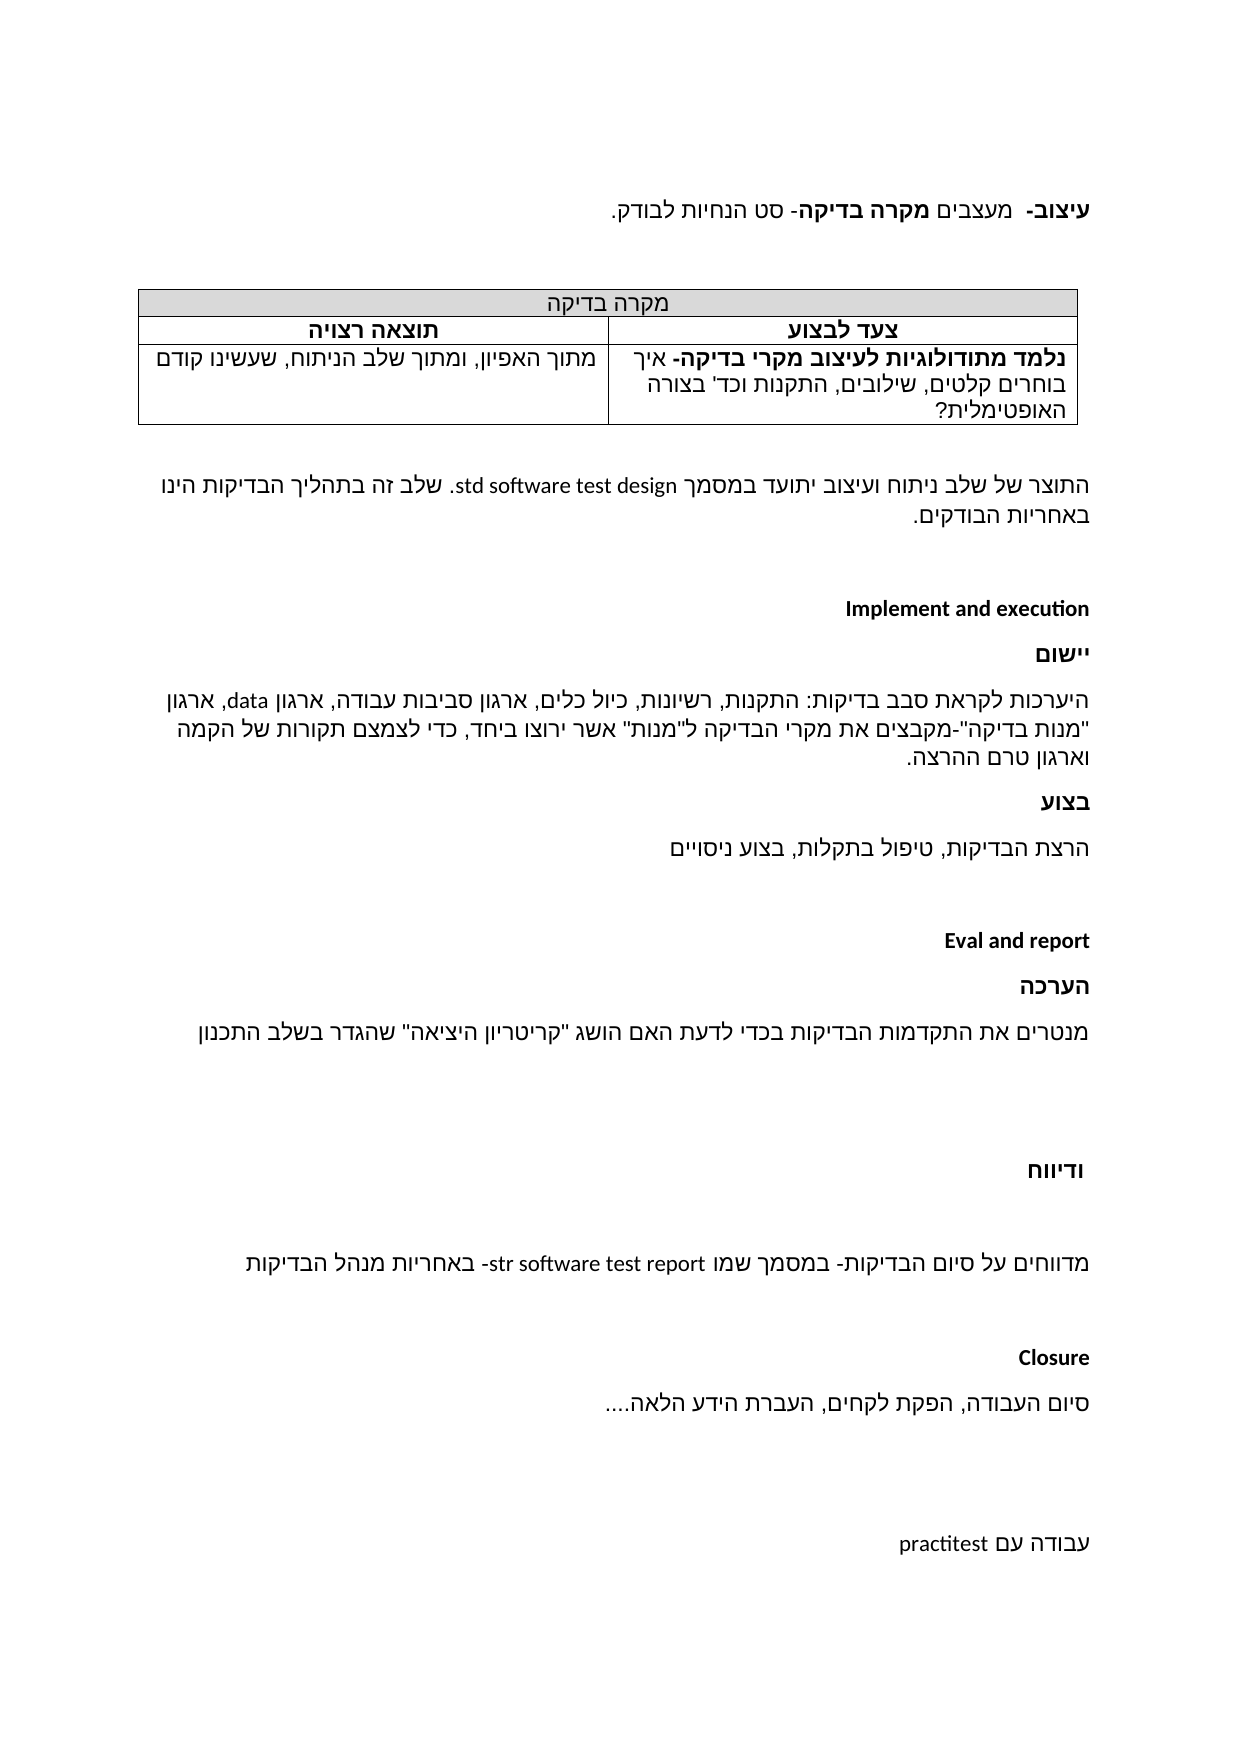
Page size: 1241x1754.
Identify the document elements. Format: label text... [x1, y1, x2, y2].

text הערכה [150, 973, 1090, 1000]
text מנטרים את התקדמות הבדיקות בכדי לדעת האם הושג "קריטריון היציאה" שהגדר בשלב התכנון [150, 1018, 1090, 1045]
text סיום העבודה, הפקת לקחים, העברת הידע הלאה.... [150, 1390, 1090, 1416]
table_cell נלמד מתודולוגיות לעיצוב מקרי בדיקה- איך בוחרים קלטים, שילובים, התקנות וכד' בצורה האופטימלית? [609, 345, 1077, 424]
text Eval and report [150, 926, 1090, 954]
table_header מקרה בדיקה [139, 290, 1077, 316]
text Implement and execution [150, 594, 1090, 622]
table_cell מתוך האפיון, ומתוך שלב הניתוח, שעשינו קודם [139, 345, 608, 424]
text הרצת הבדיקות, טיפול בתקלות, בצוע ניסויים [150, 834, 1090, 861]
table_cell צעד לבצוע [609, 317, 1077, 344]
text Closure [150, 1343, 1090, 1371]
table_cell תוצאה רצויה [139, 317, 608, 344]
text היערכות לקראת סבב בדיקות: התקנות, רשיונות, כיול כלים, ארגון סביבות עבודה, ארגון data, ארגון "מנות בדיקה"-מקבצים את מקרי הבדיקה ל"מנות" אשר ירוצו ביחד, כדי לצמצם תקורות של הקמה וארגון טרם ההרצה. [150, 686, 1090, 771]
text בצוע [150, 789, 1090, 816]
text עיצוב- מעצבים מקרה בדיקה- סט הנחיות לבודק. [150, 197, 1090, 223]
text התוצר של שלב ניתוח ועיצוב יתועד במסמך std software test design. שלב זה בתהליך הבדיקות הינו באחריות הבודקים. [150, 472, 1090, 528]
text יישום [150, 641, 1090, 667]
text ודיווח [150, 1157, 1090, 1184]
text מדווחים על סיום הבדיקות- במסמך שמו str software test report- באחריות מנהל הבדיקות [150, 1249, 1090, 1277]
text עבודה עם practitest [150, 1529, 1090, 1557]
